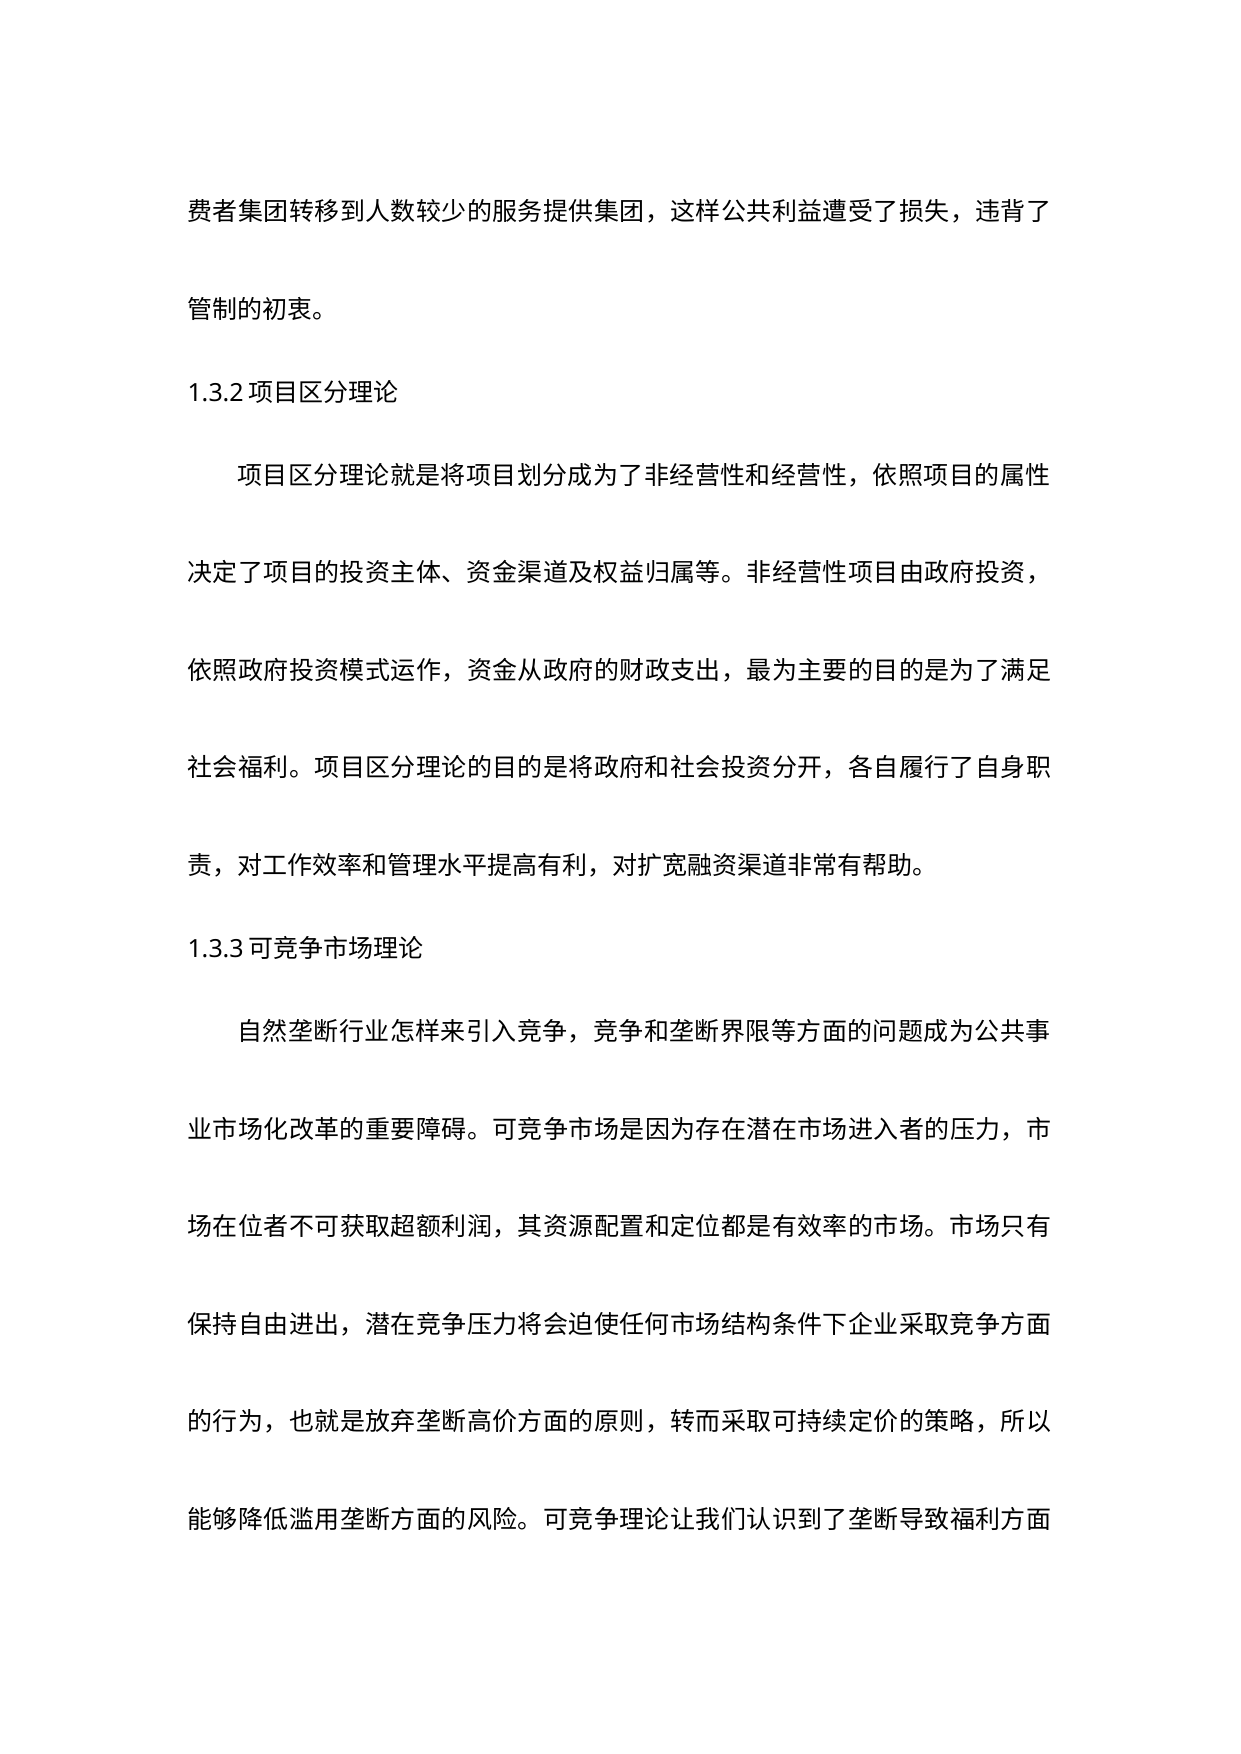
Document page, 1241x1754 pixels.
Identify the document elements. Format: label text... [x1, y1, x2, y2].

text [187, 177, 1053, 340]
text 1.3.3可竞争市场理论 [187, 914, 1053, 979]
text 1.3.2项目区分理论 [187, 358, 1053, 423]
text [187, 997, 1053, 1550]
text 项目区分理论就是将项目划分成为了非经营性和经营性，依照项目的属性决定了项目的投资主体、资金渠道及权益归属等。非经营性项目由政府投资，依照政府投资模式运作，资金从政府的财政支出，最为主要的目的是为了满足社会福利。项目区分理论的目的是将政府和社会投资分开，各自履行了自身职责，对工作效率和管理水平提高有利，对扩宽融资渠道非常有帮助。 [187, 441, 1053, 896]
